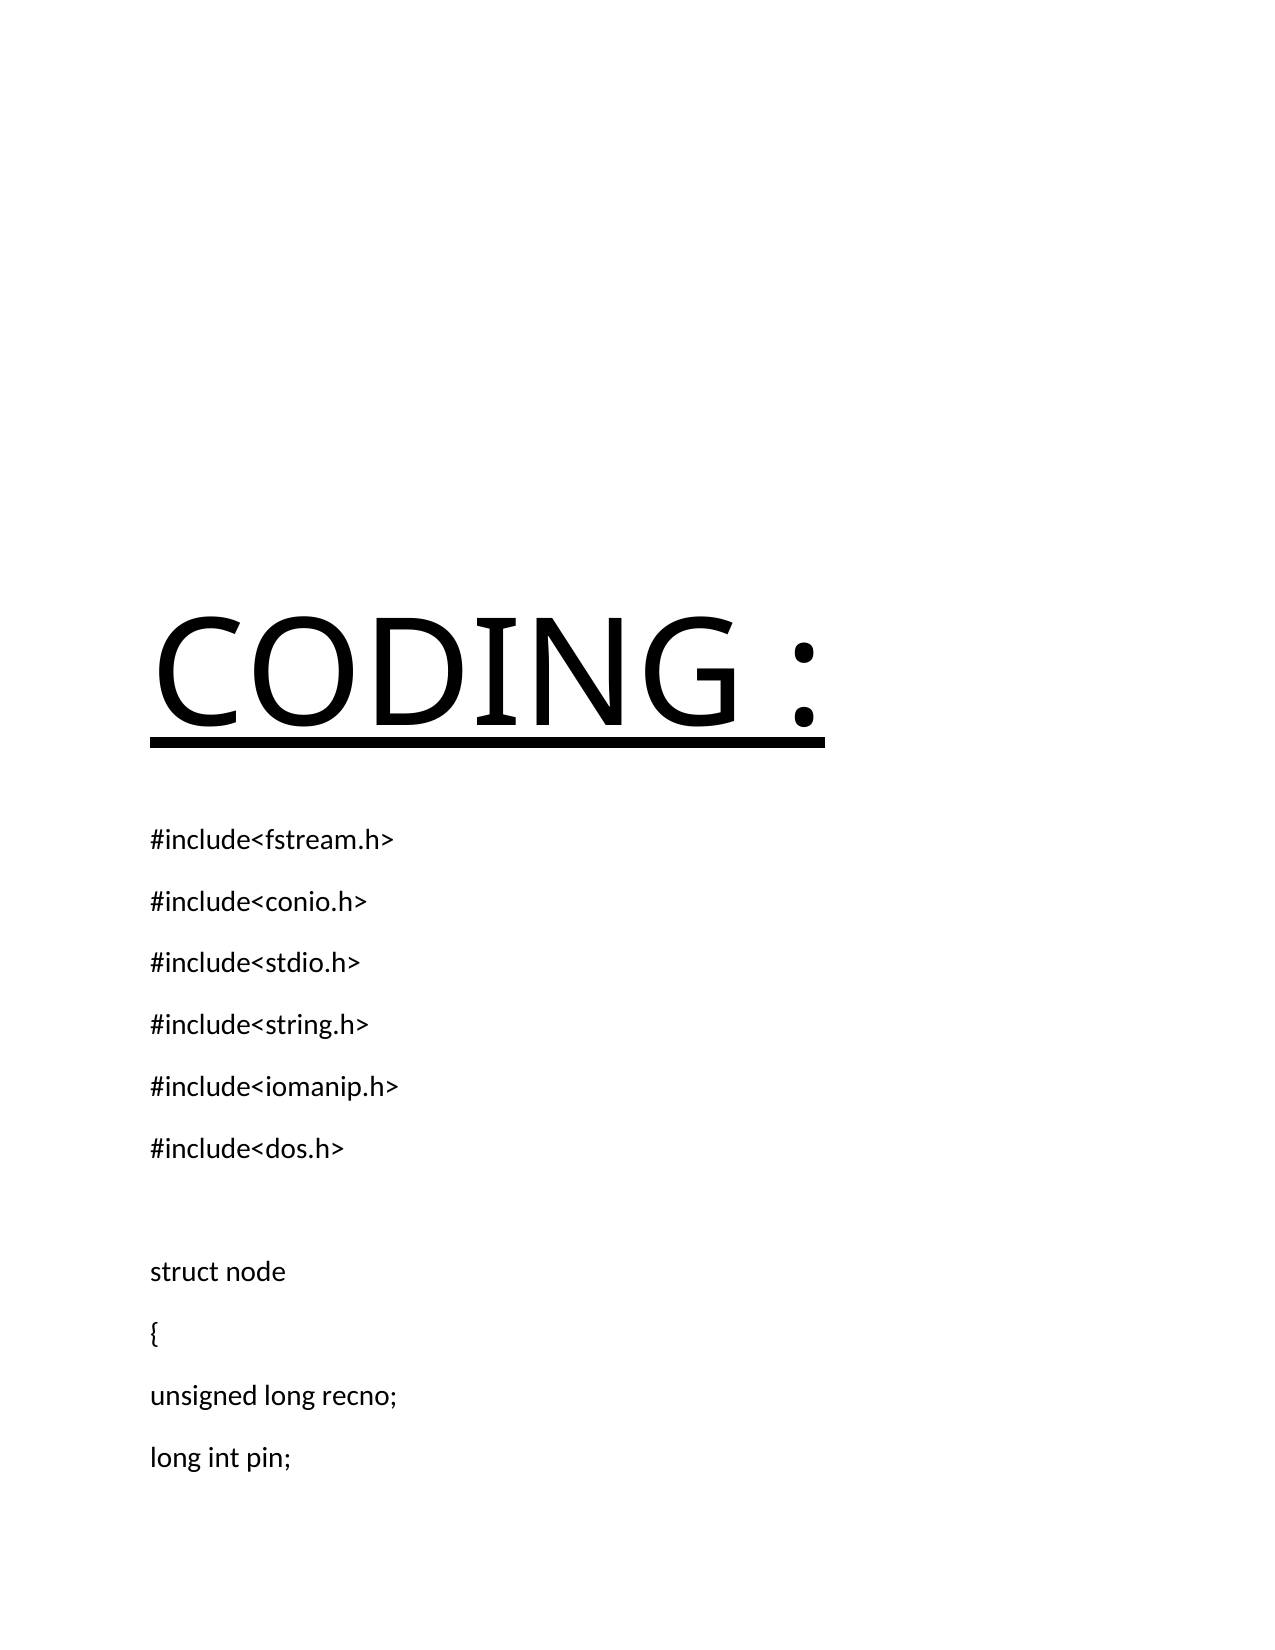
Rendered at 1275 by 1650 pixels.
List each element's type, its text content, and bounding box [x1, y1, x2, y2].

text #include<dos.h> [150, 1130, 1125, 1166]
text #include<string.h> [150, 1006, 1125, 1042]
text #include<iomanip.h> [150, 1068, 1125, 1104]
text CODING : [150, 565, 1125, 769]
text { [150, 1315, 1125, 1351]
text #include<fstream.h> [150, 821, 1125, 857]
text struct node [150, 1253, 1125, 1289]
text long int pin; [150, 1439, 1125, 1474]
text unsigned long recno; [150, 1377, 1125, 1413]
text #include<stdio.h> [150, 944, 1125, 980]
text #include<conio.h> [150, 883, 1125, 918]
